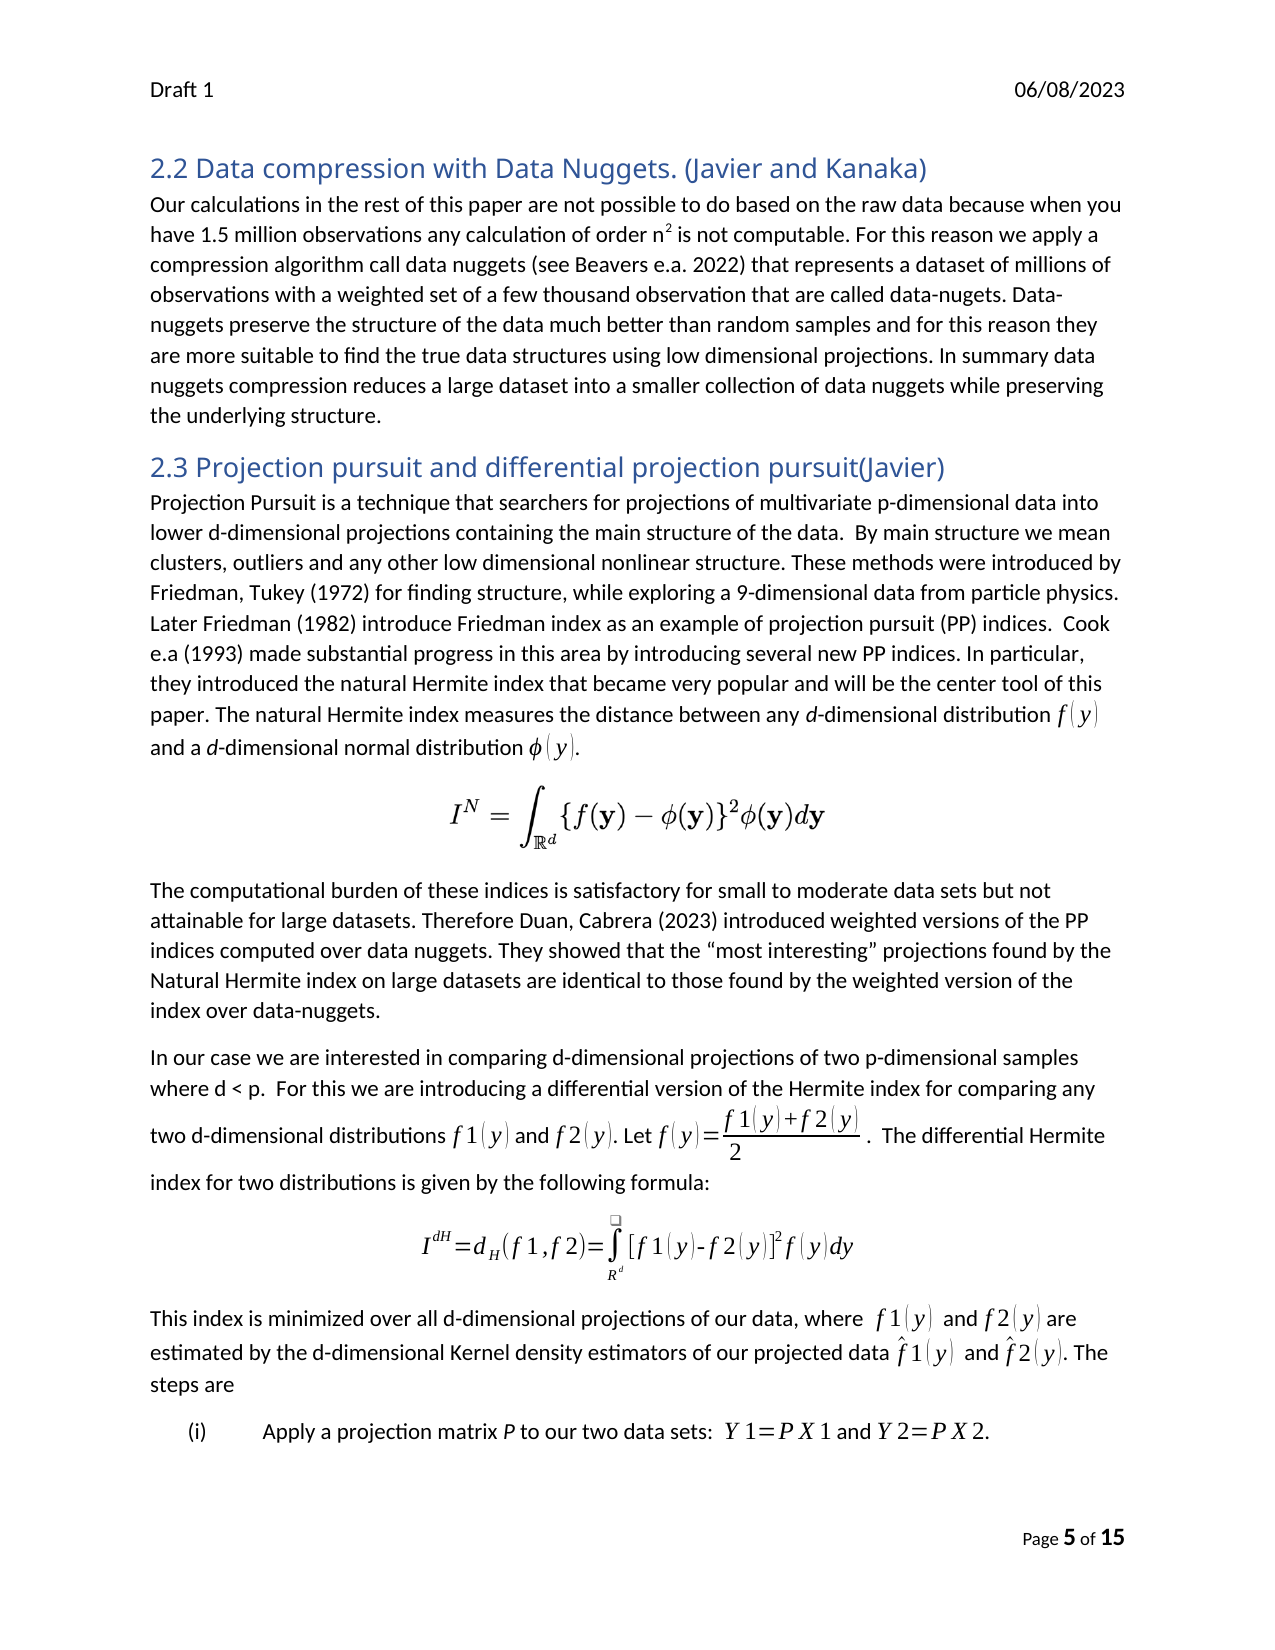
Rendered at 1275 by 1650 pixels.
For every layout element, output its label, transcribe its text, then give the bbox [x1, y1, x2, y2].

text The computational burden of these indices is satisfactory for small to moderate data sets but not attainable for large datasets. Therefore Duan, Cabrera (2023) introduced weighted versions of the PP indices computed over data nuggets. They showed that the “most interesting” projections found by the Natural Hermite index on large datasets are identical to those found by the weighted version of the index over data-nuggets. [150, 876, 1125, 1025]
list Apply a projection matrix P to our two data sets: and . [187, 1417, 1125, 1445]
text In our case we are interested in comparing d-dimensional projections of two p-dimensional samples where d < p. For this we are introducing a differential version of the Hermite index for comparing any two d-dimensional distributions and . Let . The differential Hermite index for two distributions is given by the following formula: [150, 1043, 1125, 1196]
subtitle 2.3 Projection pursuit and differential projection pursuit(Javier) [150, 448, 1125, 485]
text This index is minimized over all d-dimensional projections of our data, where and are estimated by the d-dimensional Kernel density estimators of our projected data and . The steps are [150, 1302, 1125, 1398]
subtitle 2.2 Data compression with Data Nuggets. (Javier and Kanaka) [150, 150, 1125, 187]
picture [445, 781, 830, 857]
text Our calculations in the rest of this paper are not possible to do based on the raw data because when you have 1.5 million observations any calculation of order n2 is not computable. For this reason we apply a compression algorithm call data nuggets (see Beavers e.a. 2022) that represents a dataset of millions of observations with a weighted set of a few thousand observation that are called data-nugets. Data-nuggets preserve the structure of the data much better than random samples and for this reason they are more suitable to find the true data structures using low dimensional projections. In summary data nuggets compression reduces a large dataset into a smaller collection of data nuggets while preserving the underlying structure. [150, 190, 1125, 429]
text Projection Pursuit is a technique that searchers for projections of multivariate p-dimensional data into lower d-dimensional projections containing the main structure of the data. By main structure we mean clusters, outliers and any other low dimensional nonlinear structure. These methods were introduced by Friedman, Tukey (1972) for finding structure, while exploring a 9-dimensional data from particle physics. Later Friedman (1982) introduce Friedman index as an example of projection pursuit (PP) indices. Cook e.a (1993) made substantial progress in this area by introducing several new PP indices. In particular, they introduced the natural Hermite index that became very popular and will be the center tool of this paper. The natural Hermite index measures the distance between any d-dimensional distribution and a d-dimensional normal distribution . [150, 488, 1125, 763]
